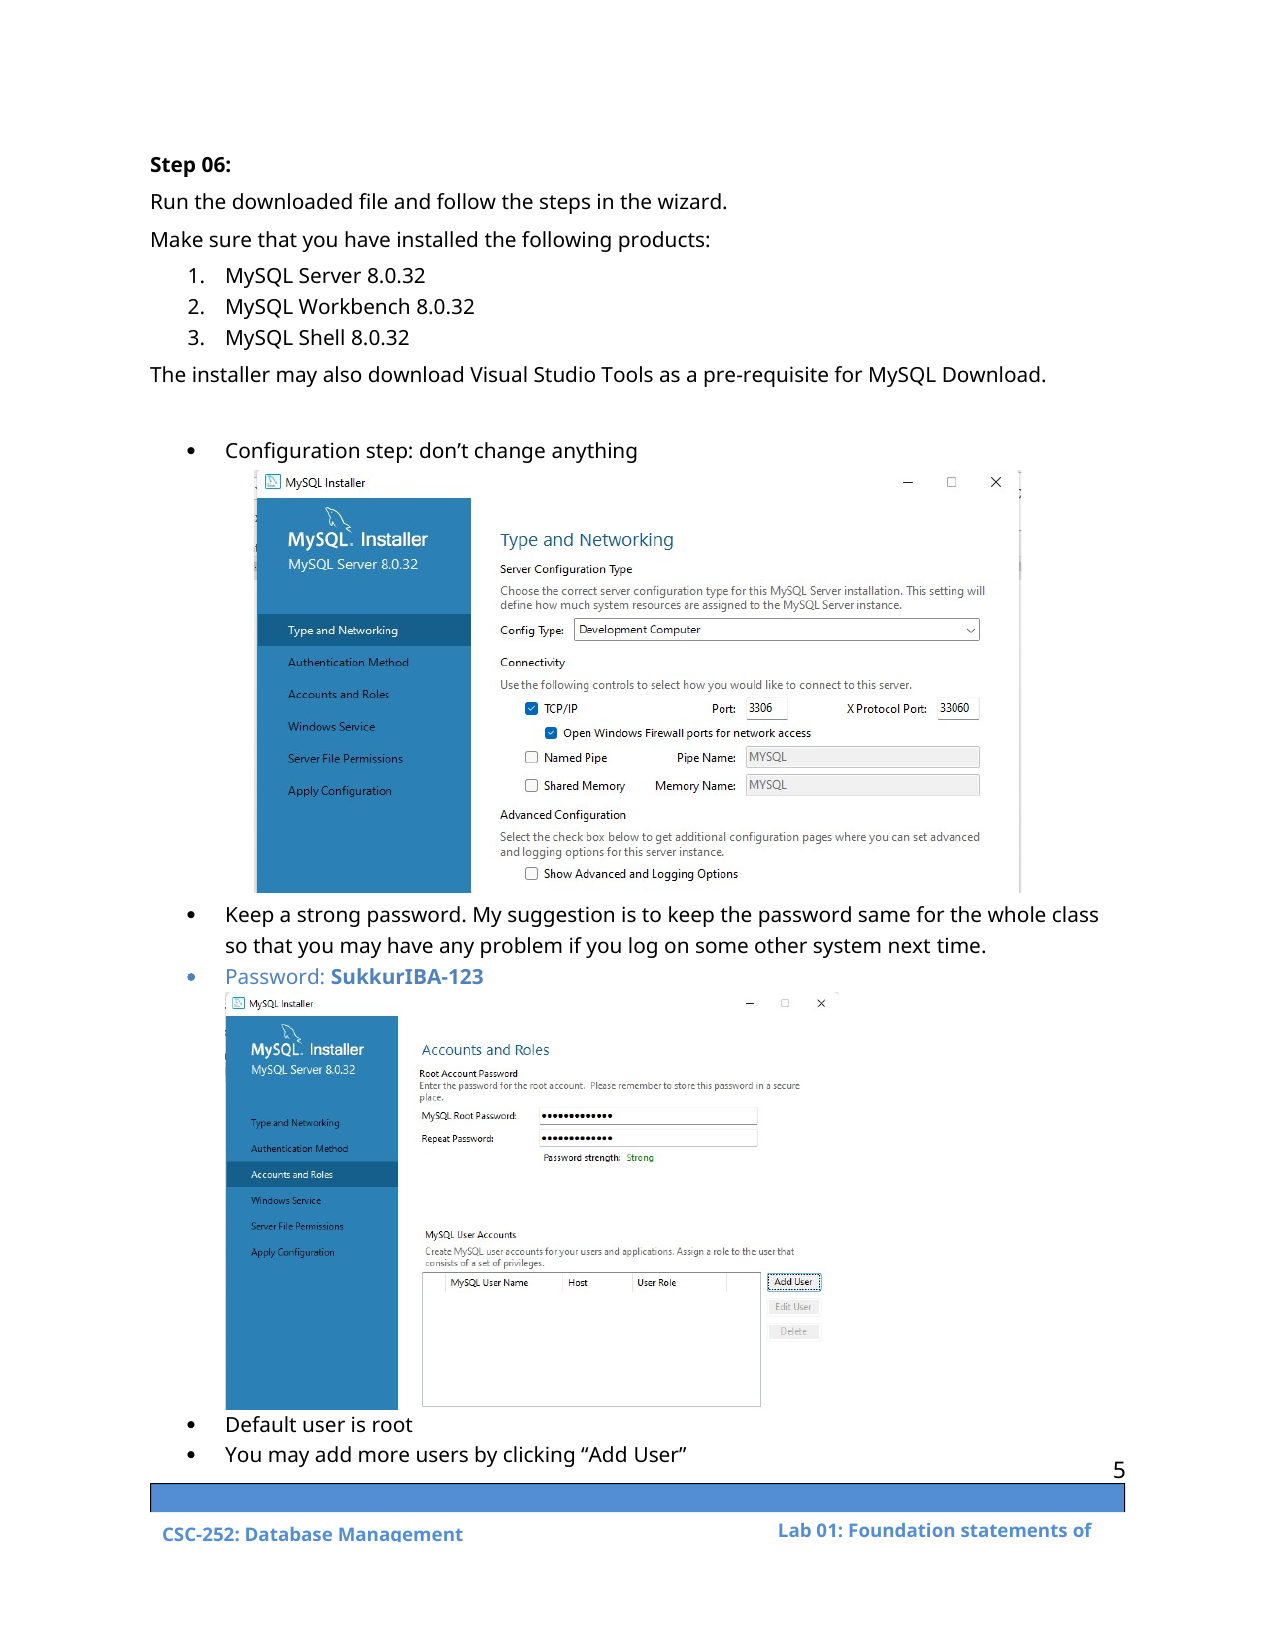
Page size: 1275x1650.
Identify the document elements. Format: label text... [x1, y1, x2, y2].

list Password: SukkurIBA-123 [187, 962, 1171, 990]
list MySQL Shell 8.0.32 [187, 323, 1171, 351]
list Default user is root [187, 1410, 1171, 1438]
list MySQL Server 8.0.32 [187, 264, 1171, 289]
text Step 06: [150, 150, 1171, 178]
text Run the downloaded file and follow the steps in the wizard. Make sure that you have installed the following products: [150, 187, 773, 254]
picture [225, 992, 839, 1410]
list MySQL Workbench 8.0.32 [187, 292, 1171, 320]
text The installer may also download Visual Studio Tools as a pre-requisite for MySQL Download. [150, 360, 1171, 388]
picture [253, 470, 1022, 893]
list You may add more users by clicking “Add User” [187, 1441, 1171, 1469]
list Configuration step: don’t change anything [187, 436, 1171, 464]
